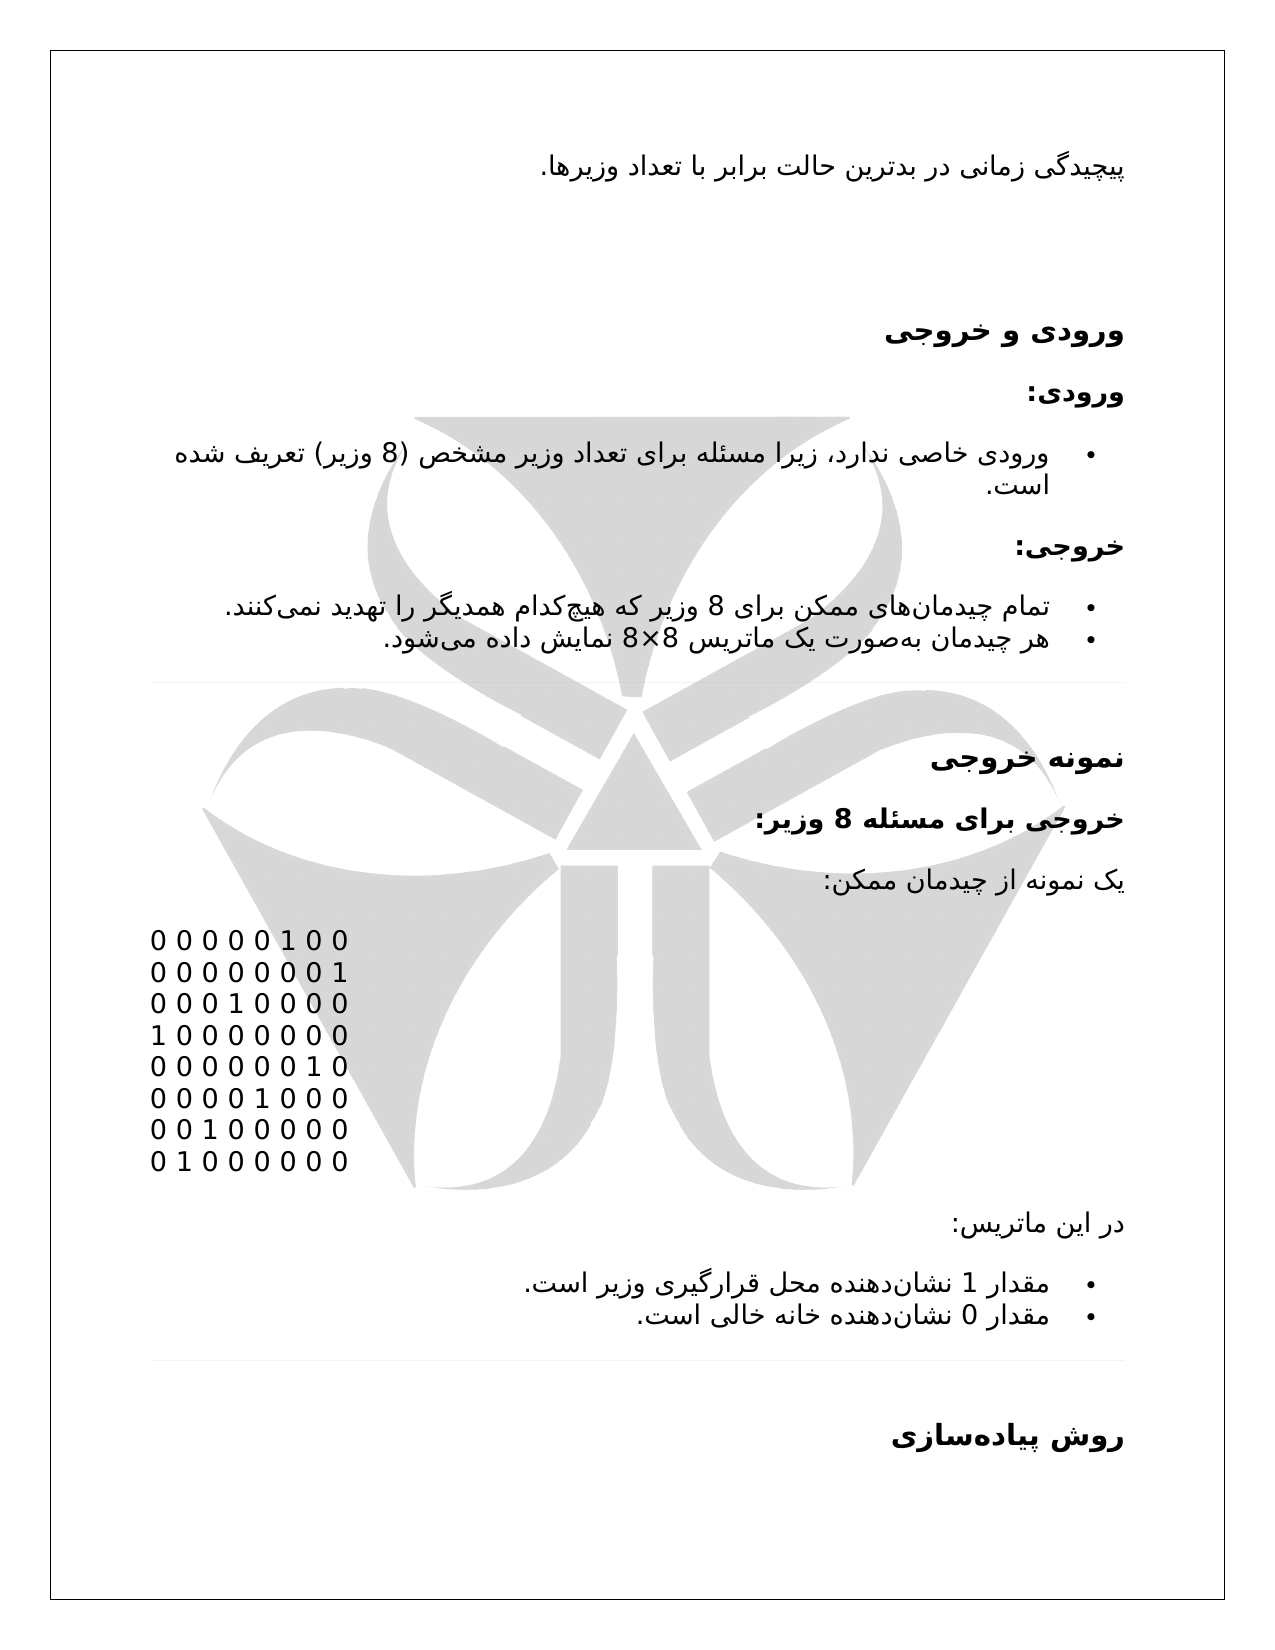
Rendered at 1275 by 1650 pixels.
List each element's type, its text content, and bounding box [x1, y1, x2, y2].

text 0 1 0 0 0 0 0 0 [150, 1052, 1125, 1083]
text یک نمونه از چیدمان ممکن: [150, 864, 1125, 896]
list ورودی خاصی ندارد، زیرا مسئله برای تعداد وزیر مشخص (8 وزیر) تعریف شده است. [150, 437, 1087, 501]
text 0 0 0 0 0 0 0 1 [150, 1020, 1125, 1052]
text در این ماتریس: [150, 1207, 1125, 1238]
text روش پیاده‌سازی [150, 1418, 1125, 1452]
list تمام چیدمان‌های ممکن برای 8 وزیر که هیچ‌کدام همدیگر را تهدید نمی‌کنند. [150, 591, 1087, 622]
text خروجی برای مسئله 8 وزیر: [150, 804, 1125, 835]
text 0 0 0 0 0 1 0 0 [150, 1115, 1125, 1146]
list مقدار 0 نشان‌دهنده خانه خالی است. [150, 1299, 1087, 1331]
text ورودی: [150, 377, 1125, 408]
list مقدار 1 نشان‌دهنده محل قرارگیری وزیر است. [150, 1268, 1087, 1299]
list هر چیدمان به‌صورت یک ماتریس 8×8 نمایش داده می‌شود. [150, 622, 1087, 654]
text ورودی و خروجی [150, 314, 1125, 348]
text 1 0 0 0 0 0 0 0 [150, 957, 1125, 988]
text پیچیدگی زمانی در بدترین حالت برابر با تعداد وزیرها. [150, 150, 1125, 182]
text خروجی: [150, 530, 1125, 561]
text 0 0 0 1 0 0 0 0 [150, 1083, 1125, 1115]
text نمونه خروجی [150, 741, 1125, 775]
text 0 0 0 0 1 0 0 0 [150, 988, 1125, 1020]
text 0 0 0 0 0 0 1 0 [150, 1146, 1125, 1178]
text 0 0 1 0 0 0 0 0 [150, 925, 1125, 957]
